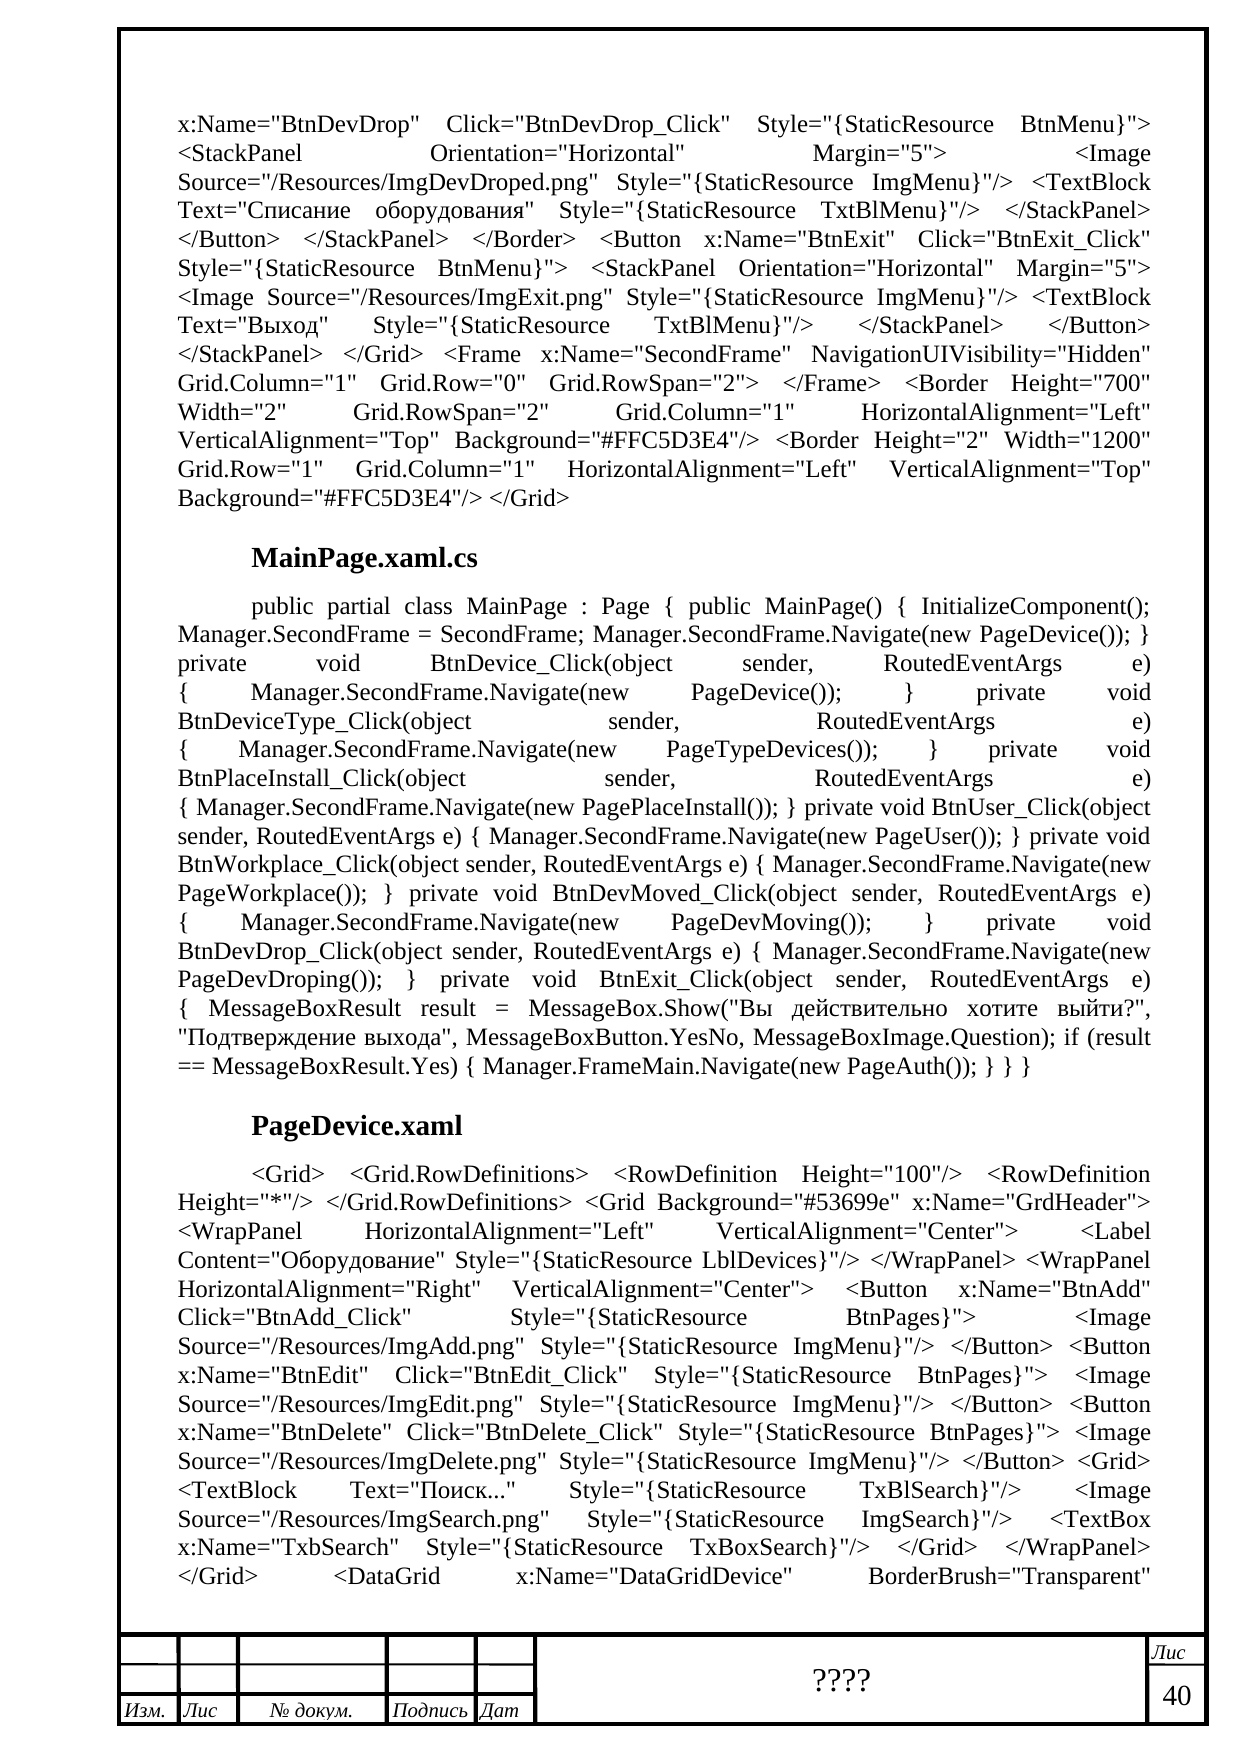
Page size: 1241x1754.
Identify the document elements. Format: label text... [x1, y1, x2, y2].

text PageDevice.xaml [177, 1108, 1152, 1142]
text public partial class MainPage : Page { public MainPage() { InitializeComponent(); Manager.SecondFrame = SecondFrame; Manager.SecondFrame.Navigate(new PageDevice()); } private void BtnDevice_Click(object sender, RoutedEventArgs e) { Manager.SecondFrame.Navigate(new PageDevice()); } private void BtnDeviceType_Click(object sender, RoutedEventArgs e) { Manager.SecondFrame.Navigate(new PageTypeDevices()); } private void BtnPlaceInstall_Click(object sender, RoutedEventArgs e) { Manager.SecondFrame.Navigate(new PagePlaceInstall()); } private void BtnUser_Click(object sender, RoutedEventArgs e) { Manager.SecondFrame.Navigate(new PageUser()); } private void BtnWorkplace_Click(object sender, RoutedEventArgs e) { Manager.SecondFrame.Navigate(new PageWorkplace()); } private void BtnDevMoved_Click(object sender, RoutedEventArgs e) { Manager.SecondFrame.Navigate(new PageDevMoving()); } private void BtnDevDrop_Click(object sender, RoutedEventArgs e) { Manager.SecondFrame.Navigate(new PageDevDroping()); } private void BtnExit_Click(object sender, RoutedEventArgs e) { MessageBoxResult result = MessageBox.Show("Вы действительно хотите выйти?", "Подтверждение выхода", MessageBoxButton.YesNo, MessageBoxImage.Question); if (result == MessageBoxResult.Yes) { Manager.FrameMain.Navigate(new PageAuth()); } } } [177, 591, 1152, 1079]
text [177, 1159, 1152, 1590]
text MainPage.xaml.cs [177, 541, 1152, 574]
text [177, 109, 1152, 512]
